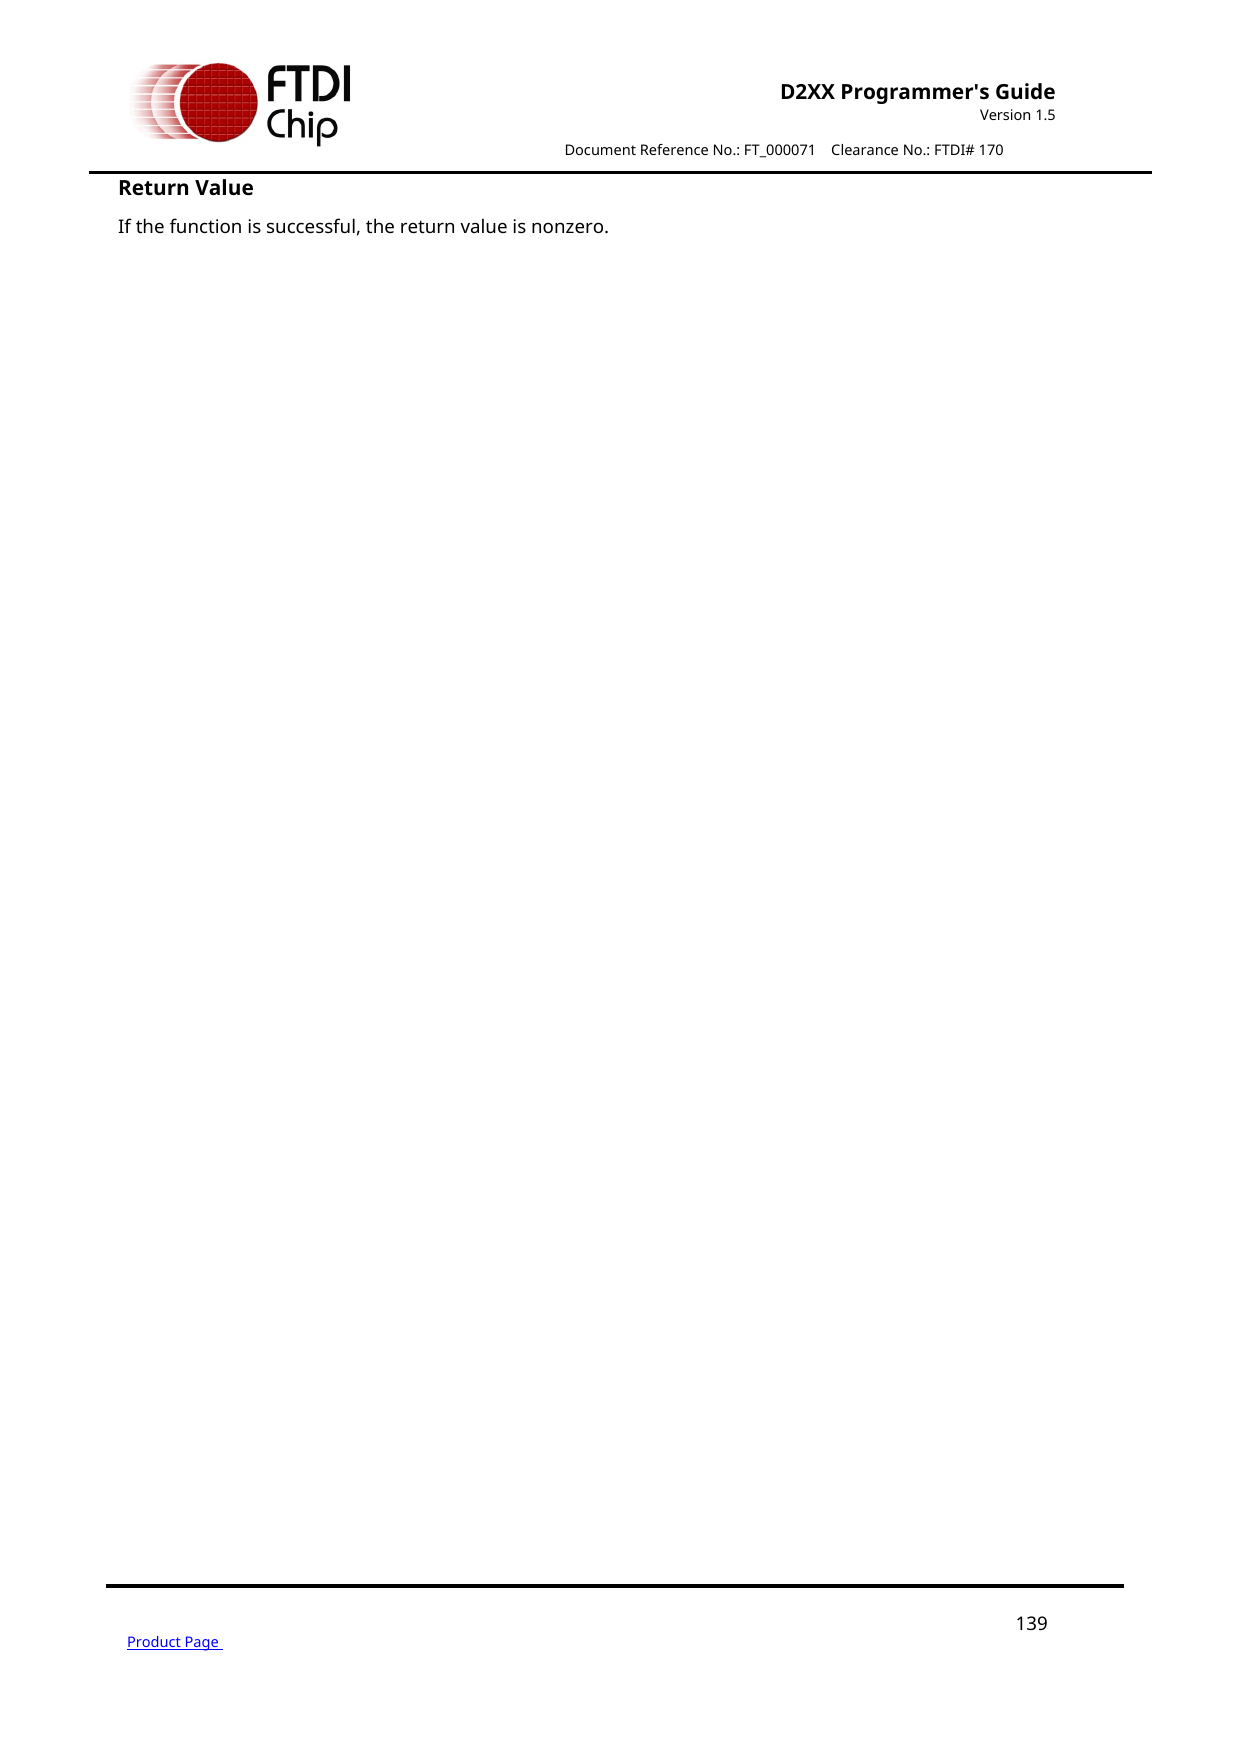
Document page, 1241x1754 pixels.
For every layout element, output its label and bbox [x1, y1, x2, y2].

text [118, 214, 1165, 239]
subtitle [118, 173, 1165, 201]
picture [121, 59, 356, 150]
